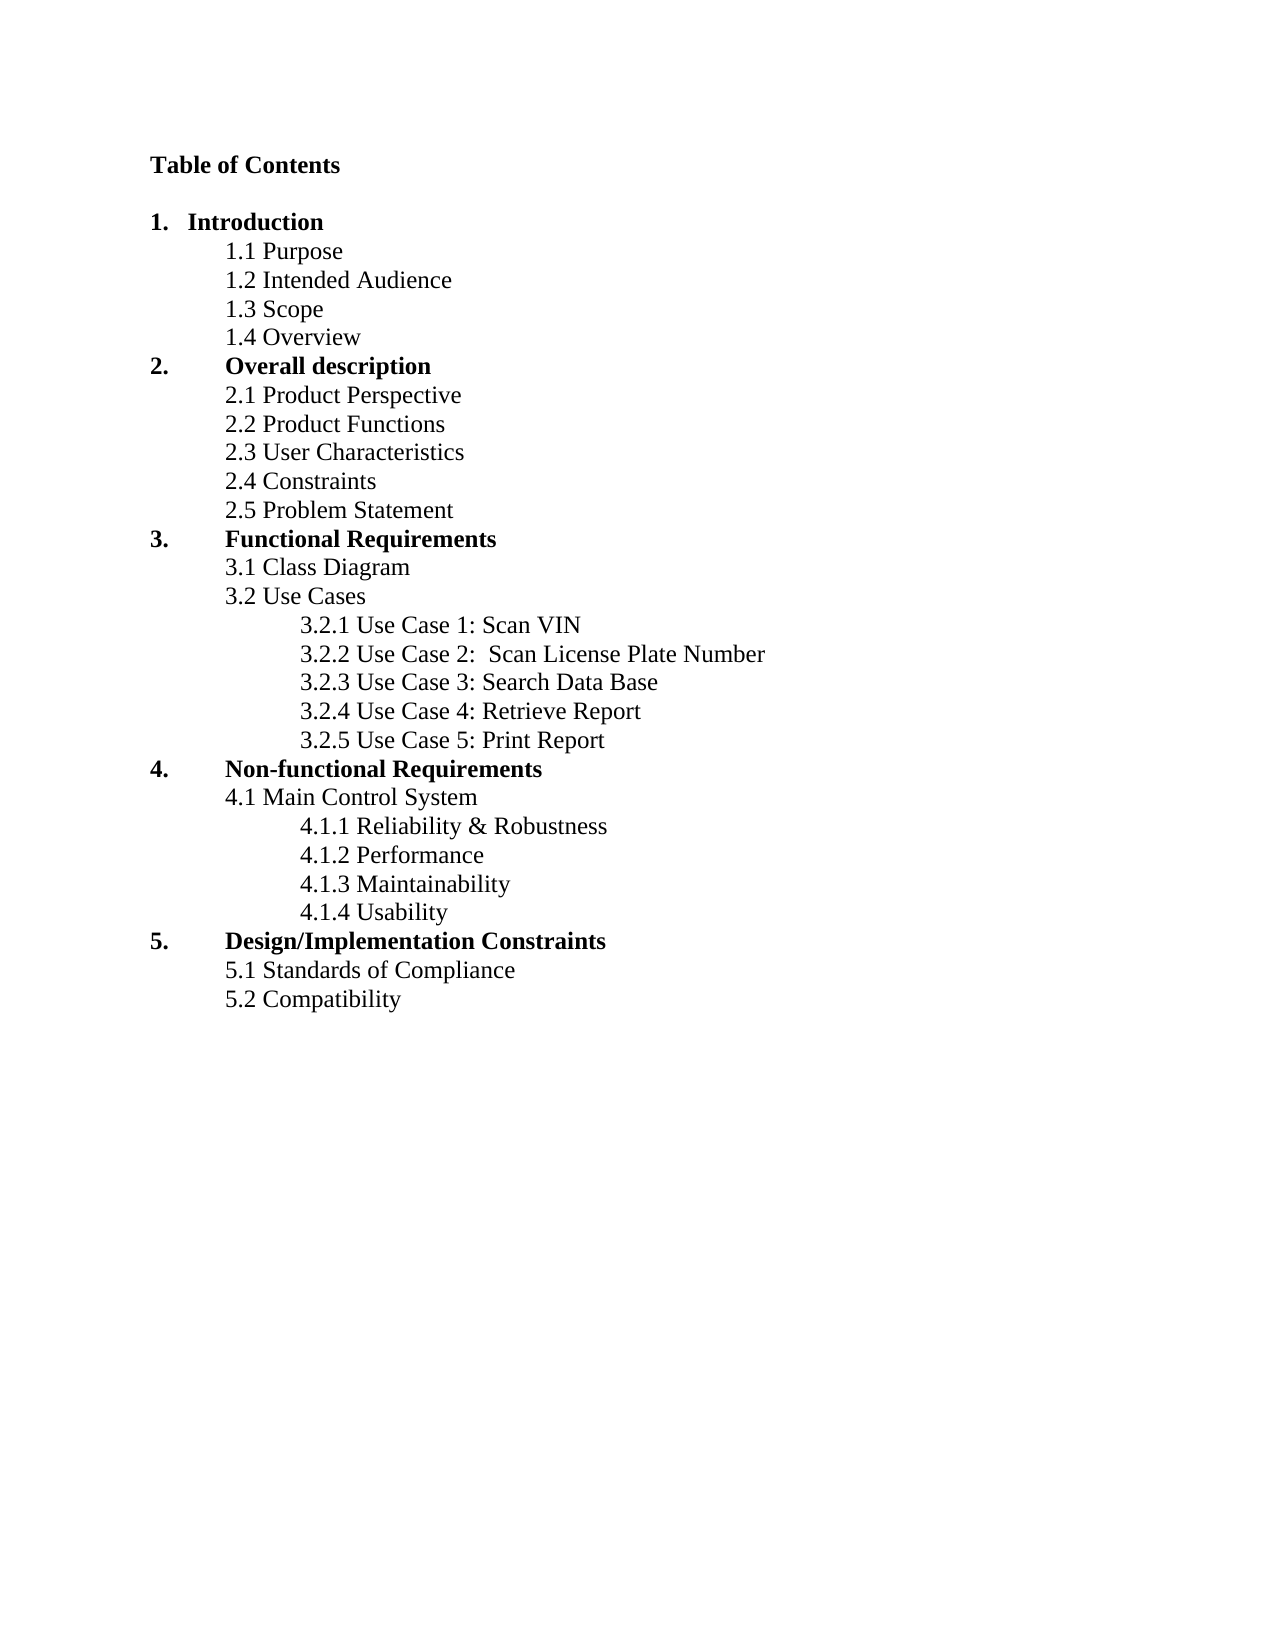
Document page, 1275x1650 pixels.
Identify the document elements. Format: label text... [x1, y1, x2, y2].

text 4.1 Main Control System [150, 782, 1125, 811]
text 3.2.1 Use Case 1: Scan VIN [150, 610, 1125, 639]
text 2.2 Product Functions [150, 409, 1125, 437]
text 1.3 Scope [225, 294, 1125, 322]
text 1.2 Intended Audience [225, 265, 1125, 294]
text 4.1.1 Reliability & Robustness [150, 811, 1125, 840]
text 4.1.3 Maintainability [225, 869, 1125, 897]
text 5.1 Standards of Compliance [150, 955, 1125, 984]
text 3.2 Use Cases [150, 581, 1125, 610]
text 4. Non-functional Requirements [150, 754, 1125, 782]
list Introduction [150, 207, 1125, 236]
text 3.1 Class Diagram [150, 552, 1125, 581]
text 2. Overall description [150, 351, 1125, 380]
text 5. Design/Implementation Constraints [150, 926, 1125, 955]
text 3.2.3 Use Case 3: Search Data Base [150, 667, 1125, 696]
text 1.1 Purpose [225, 236, 1125, 265]
text Table of Contents [150, 150, 1125, 179]
text 3.2.5 Use Case 5: Print Report [150, 725, 1125, 754]
text 4.1.2 Performance [225, 840, 1125, 869]
text 4.1.4 Usability [225, 897, 1125, 926]
text 3. Functional Requirements [150, 524, 1125, 552]
text 3.2.4 Use Case 4: Retrieve Report [150, 696, 1125, 725]
text 2.4 Constraints [150, 466, 1125, 495]
text 2.1 Product Perspective [150, 380, 1125, 409]
text 3.2.2 Use Case 2: Scan License Plate Number [150, 639, 1125, 667]
text 5.2 Compatibility [150, 984, 1125, 1012]
text 1.4 Overview [225, 322, 1125, 351]
text 2.5 Problem Statement [150, 495, 1125, 524]
text 2.3 User Characteristics [150, 437, 1125, 466]
